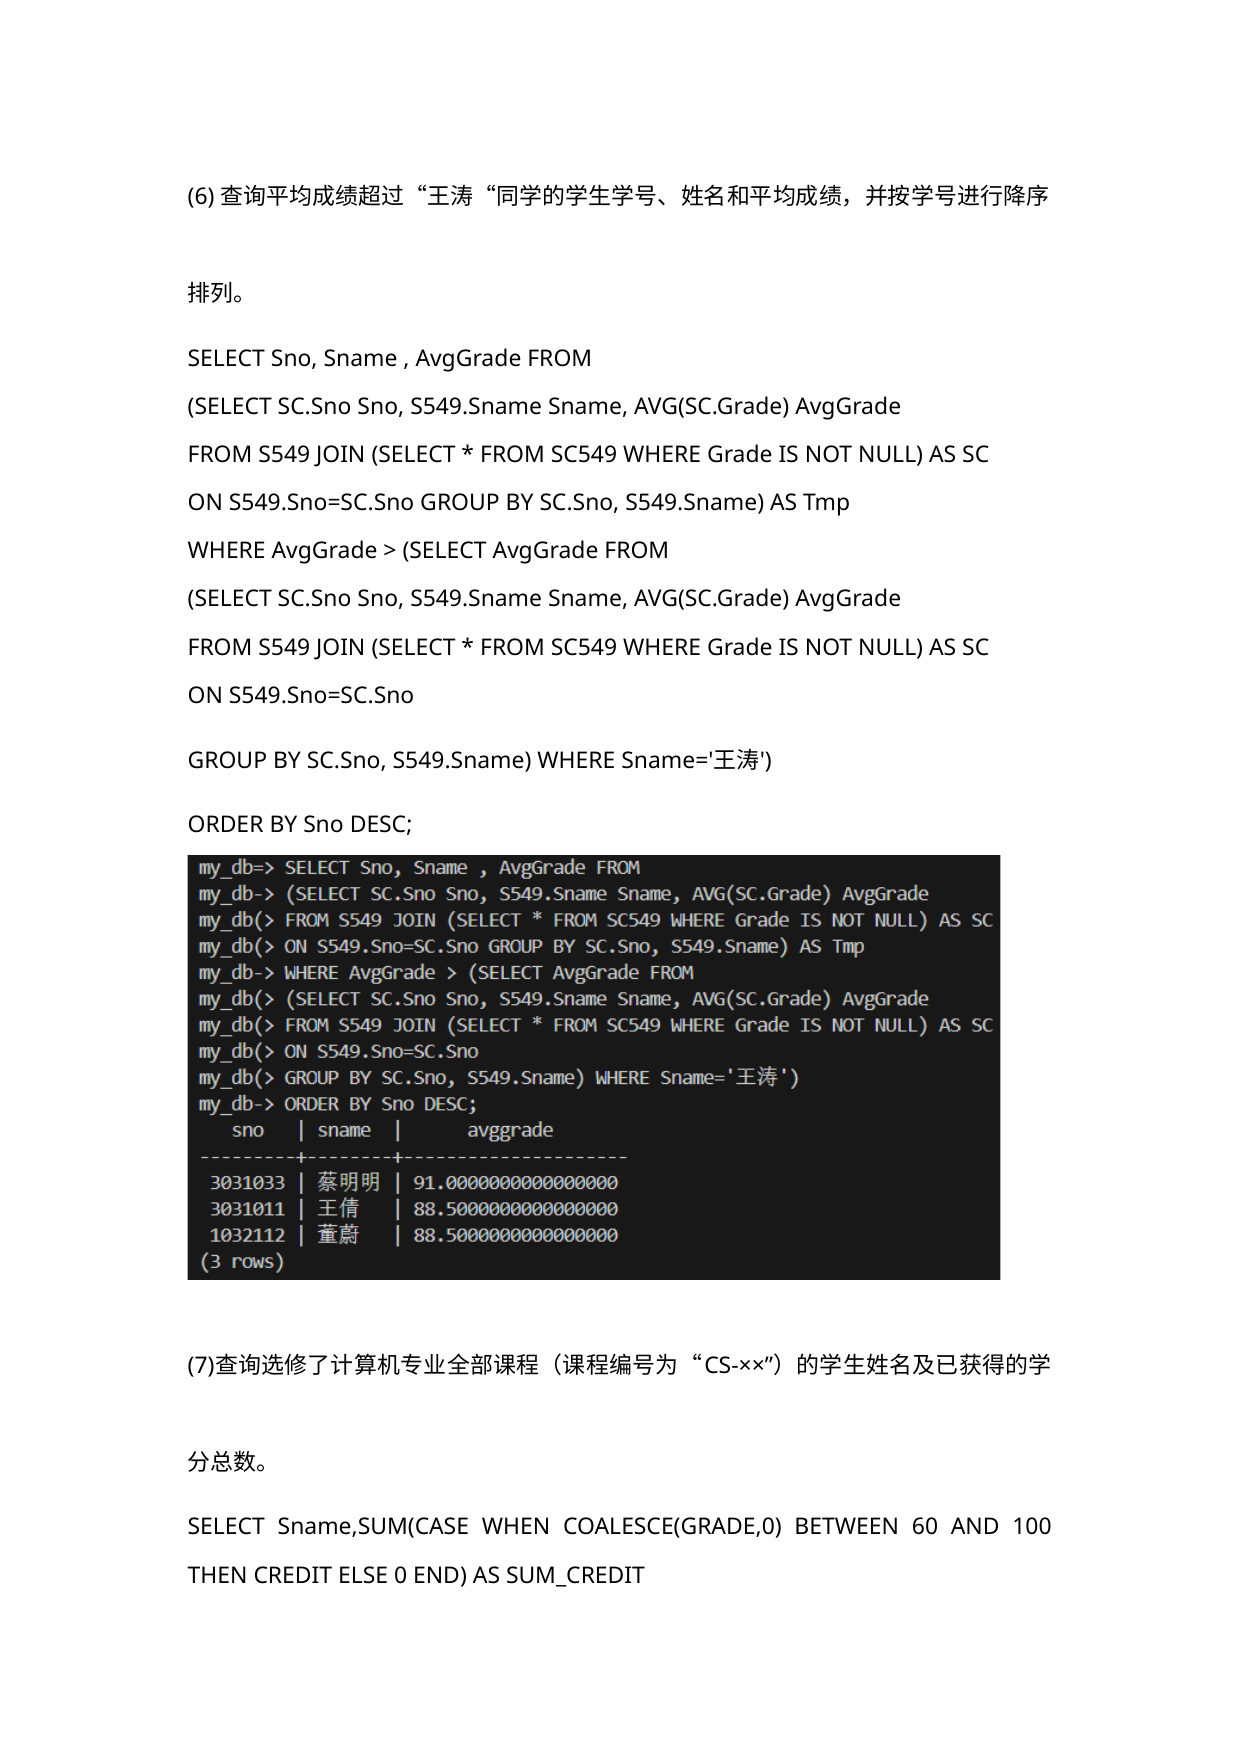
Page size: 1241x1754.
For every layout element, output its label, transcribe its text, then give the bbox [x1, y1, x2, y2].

text WHERE AvgGrade > (SELECT AvgGrade FROM [187, 533, 1053, 566]
text SELECT Sname,SUM(CASE WHEN COALESCE(GRADE,0) BETWEEN 60 AND 100 THEN CREDIT ELSE 0 END) AS SUM_CREDIT [187, 1510, 1053, 1591]
text (7)查询选修了计算机专业全部课程（课程编号为“CS-××”）的学生姓名及已获得的学分总数。 [187, 1331, 1053, 1493]
text ON S549.Sno=SC.Sno GROUP BY SC.Sno, S549.Sname) AS Tmp [187, 485, 1053, 518]
text GROUP BY SC.Sno, S549.Sname) WHERE Sname='王涛') [187, 726, 1053, 791]
text ORDER BY Sno DESC; [187, 808, 1053, 840]
text FROM S549 JOIN (SELECT * FROM SC549 WHERE Grade IS NOT NULL) AS SC [187, 437, 1053, 470]
text ON S549.Sno=SC.Sno [187, 678, 1053, 710]
text (SELECT SC.Sno Sno, S549.Sname Sname, AVG(SC.Grade) AvgGrade [187, 389, 1053, 422]
text (6) 查询平均成绩超过“王涛“同学的学生学号、姓名和平均成绩，并按学号进行降序排列。 [187, 162, 1053, 324]
text (SELECT SC.Sno Sno, S549.Sname Sname, AVG(SC.Grade) AvgGrade [187, 582, 1053, 614]
text SELECT Sno, Sname , AvgGrade FROM [187, 341, 1053, 373]
picture [187, 855, 1001, 1280]
text FROM S549 JOIN (SELECT * FROM SC549 WHERE Grade IS NOT NULL) AS SC [187, 630, 1053, 662]
